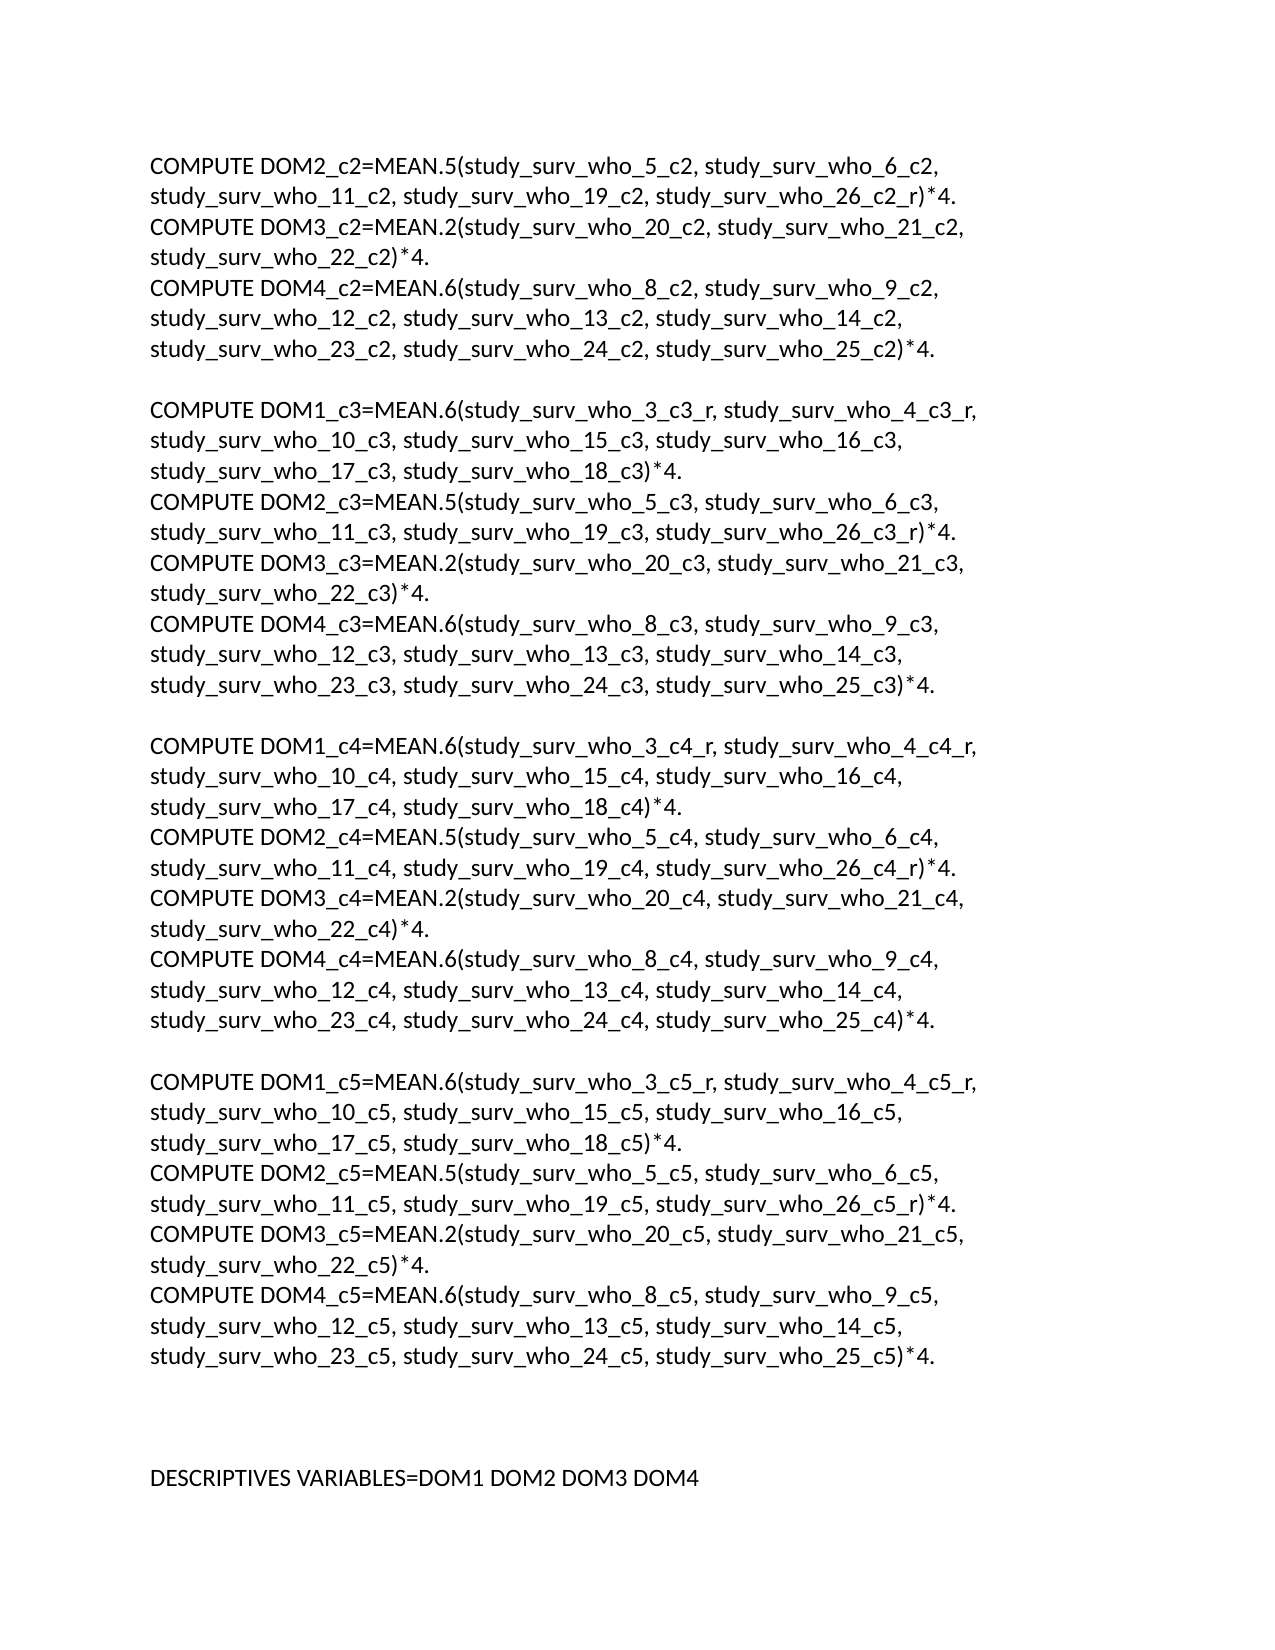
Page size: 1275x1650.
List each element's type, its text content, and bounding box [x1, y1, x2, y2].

text COMPUTE DOM3_c5=MEAN.2(study_surv_who_20_c5, study_surv_who_21_c5, study_surv_who_22_c5)*4. [150, 1218, 1125, 1279]
text COMPUTE DOM4_c2=MEAN.6(study_surv_who_8_c2, study_surv_who_9_c2, study_surv_who_12_c2, study_surv_who_13_c2, study_surv_who_14_c2, study_surv_who_23_c2, study_surv_who_24_c2, study_surv_who_25_c2)*4. [150, 272, 1125, 364]
text COMPUTE DOM1_c5=MEAN.6(study_surv_who_3_c5_r, study_surv_who_4_c5_r, study_surv_who_10_c5, study_surv_who_15_c5, study_surv_who_16_c5, study_surv_who_17_c5, study_surv_who_18_c5)*4. [150, 1066, 1125, 1157]
text COMPUTE DOM3_c2=MEAN.2(study_surv_who_20_c2, study_surv_who_21_c2, study_surv_who_22_c2)*4. [150, 211, 1125, 272]
text COMPUTE DOM2_c5=MEAN.5(study_surv_who_5_c5, study_surv_who_6_c5, study_surv_who_11_c5, study_surv_who_19_c5, study_surv_who_26_c5_r)*4. [150, 1157, 1125, 1218]
text COMPUTE DOM1_c4=MEAN.6(study_surv_who_3_c4_r, study_surv_who_4_c4_r, study_surv_who_10_c4, study_surv_who_15_c4, study_surv_who_16_c4, study_surv_who_17_c4, study_surv_who_18_c4)*4. [150, 730, 1125, 821]
text COMPUTE DOM4_c5=MEAN.6(study_surv_who_8_c5, study_surv_who_9_c5, study_surv_who_12_c5, study_surv_who_13_c5, study_surv_who_14_c5, study_surv_who_23_c5, study_surv_who_24_c5, study_surv_who_25_c5)*4. [150, 1279, 1125, 1371]
text COMPUTE DOM1_c3=MEAN.6(study_surv_who_3_c3_r, study_surv_who_4_c3_r, study_surv_who_10_c3, study_surv_who_15_c3, study_surv_who_16_c3, study_surv_who_17_c3, study_surv_who_18_c3)*4. [150, 394, 1125, 486]
text COMPUTE DOM2_c2=MEAN.5(study_surv_who_5_c2, study_surv_who_6_c2, study_surv_who_11_c2, study_surv_who_19_c2, study_surv_who_26_c2_r)*4. [150, 150, 1125, 211]
text DESCRIPTIVES VARIABLES=DOM1 DOM2 DOM3 DOM4 [150, 1462, 1125, 1493]
text COMPUTE DOM2_c3=MEAN.5(study_surv_who_5_c3, study_surv_who_6_c3, study_surv_who_11_c3, study_surv_who_19_c3, study_surv_who_26_c3_r)*4. [150, 486, 1125, 547]
text COMPUTE DOM4_c3=MEAN.6(study_surv_who_8_c3, study_surv_who_9_c3, study_surv_who_12_c3, study_surv_who_13_c3, study_surv_who_14_c3, study_surv_who_23_c3, study_surv_who_24_c3, study_surv_who_25_c3)*4. [150, 608, 1125, 699]
text COMPUTE DOM3_c4=MEAN.2(study_surv_who_20_c4, study_surv_who_21_c4, study_surv_who_22_c4)*4. [150, 882, 1125, 943]
text COMPUTE DOM2_c4=MEAN.5(study_surv_who_5_c4, study_surv_who_6_c4, study_surv_who_11_c4, study_surv_who_19_c4, study_surv_who_26_c4_r)*4. [150, 821, 1125, 882]
text COMPUTE DOM4_c4=MEAN.6(study_surv_who_8_c4, study_surv_who_9_c4, study_surv_who_12_c4, study_surv_who_13_c4, study_surv_who_14_c4, study_surv_who_23_c4, study_surv_who_24_c4, study_surv_who_25_c4)*4. [150, 943, 1125, 1035]
text COMPUTE DOM3_c3=MEAN.2(study_surv_who_20_c3, study_surv_who_21_c3, study_surv_who_22_c3)*4. [150, 547, 1125, 608]
